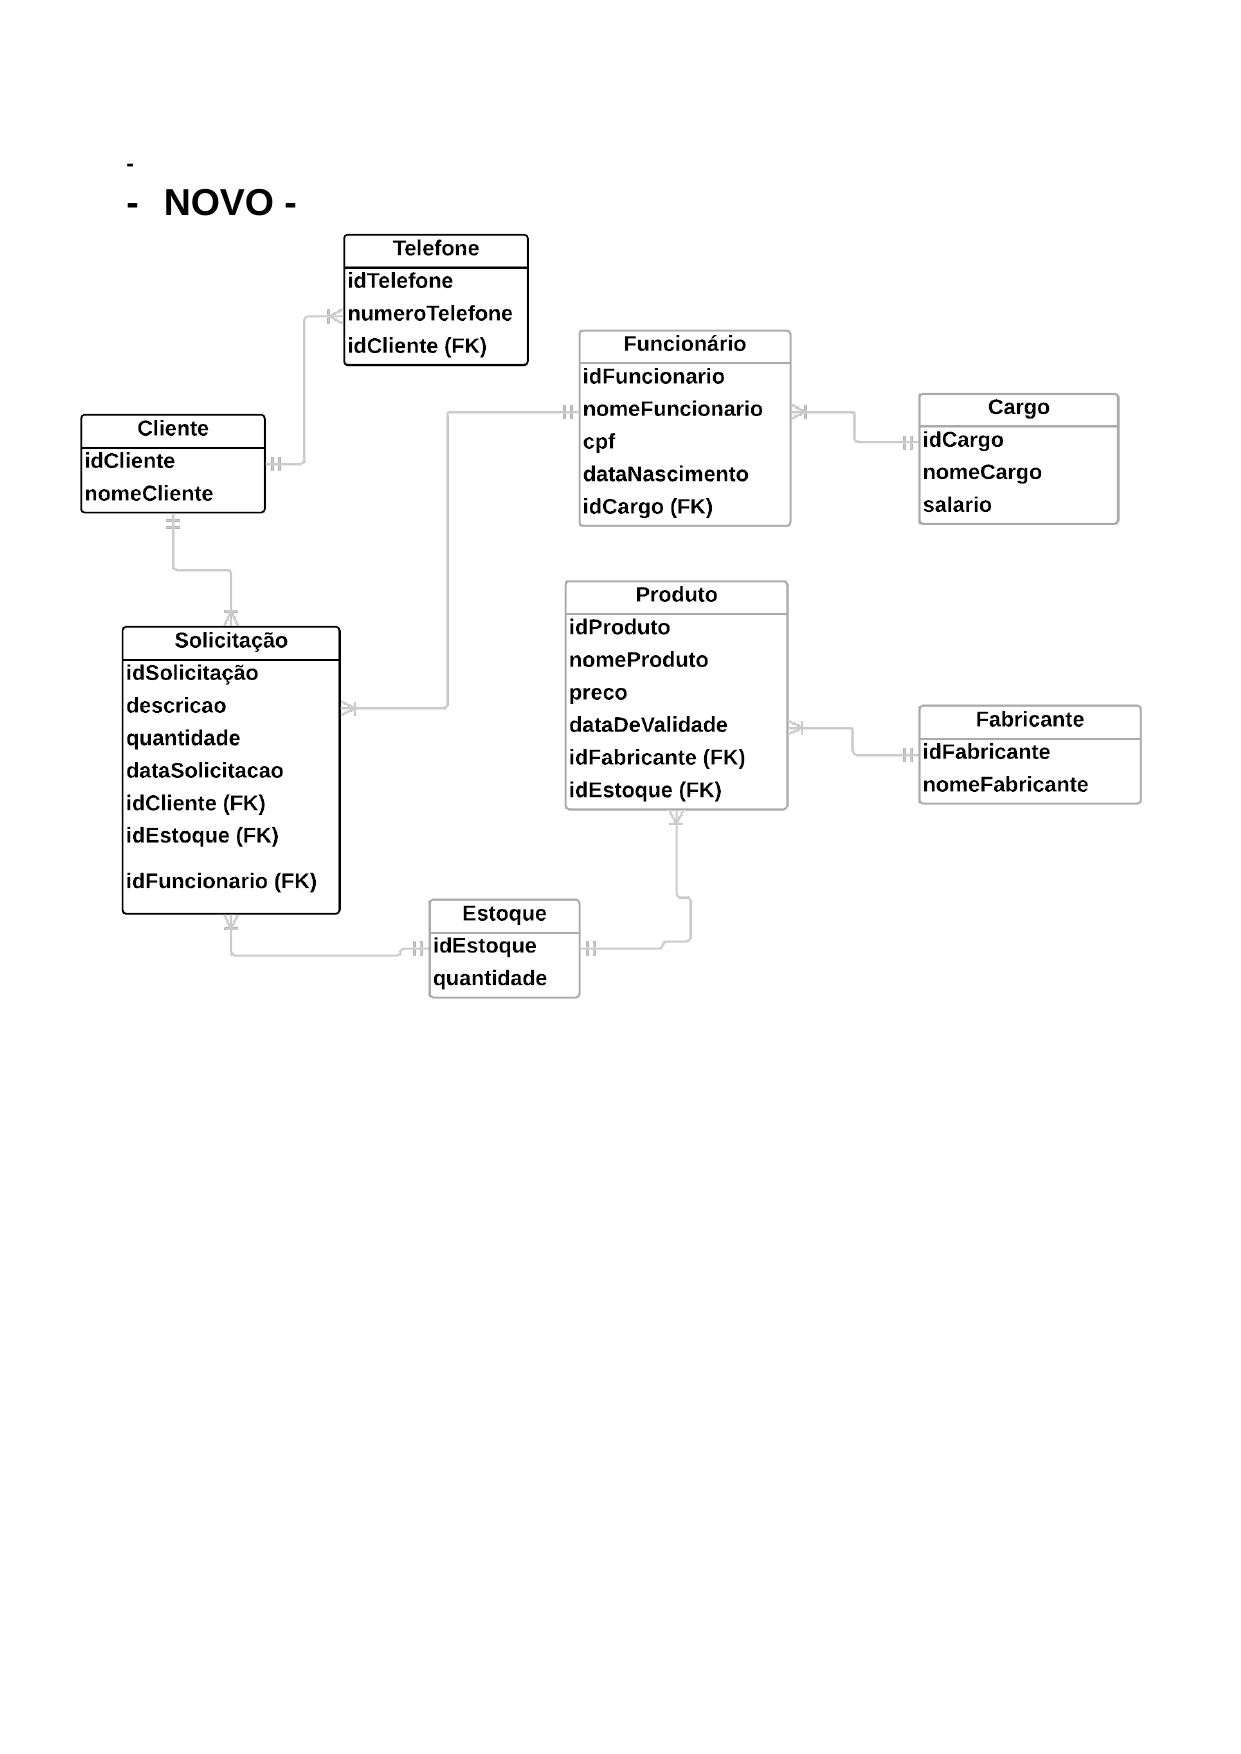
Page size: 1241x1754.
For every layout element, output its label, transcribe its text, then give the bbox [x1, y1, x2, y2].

list NOVO - [126, 180, 1090, 223]
picture [73, 229, 1147, 1008]
